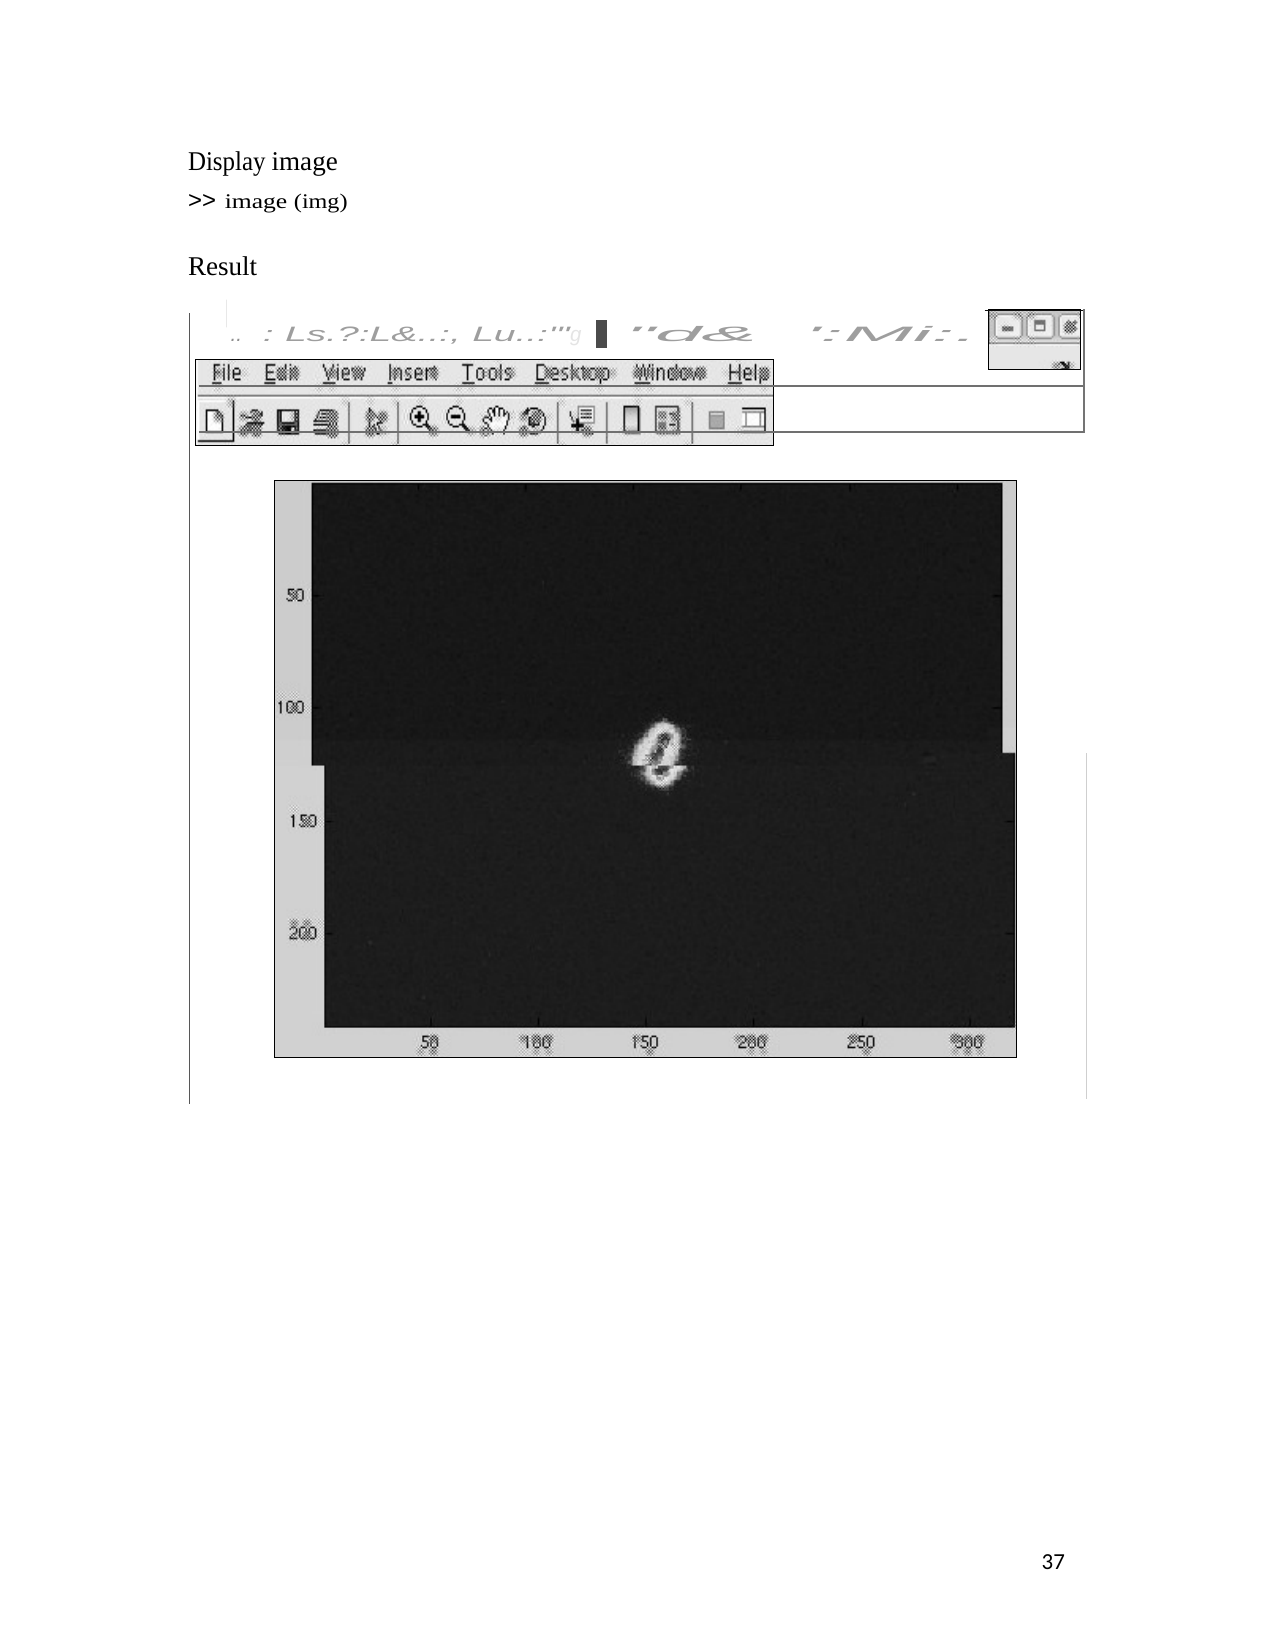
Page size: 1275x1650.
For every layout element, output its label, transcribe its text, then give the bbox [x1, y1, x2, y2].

picture [196, 360, 773, 445]
text >> image (img) [188, 186, 1098, 213]
picture [989, 346, 1080, 369]
text Display image [188, 145, 1098, 176]
picture [989, 311, 1080, 322]
text Result [188, 249, 1098, 280]
picture [275, 481, 1016, 1057]
text .. : Ls.?:L&..:, Lu..:'"g "d& ':Mi:. [230, 322, 1098, 346]
